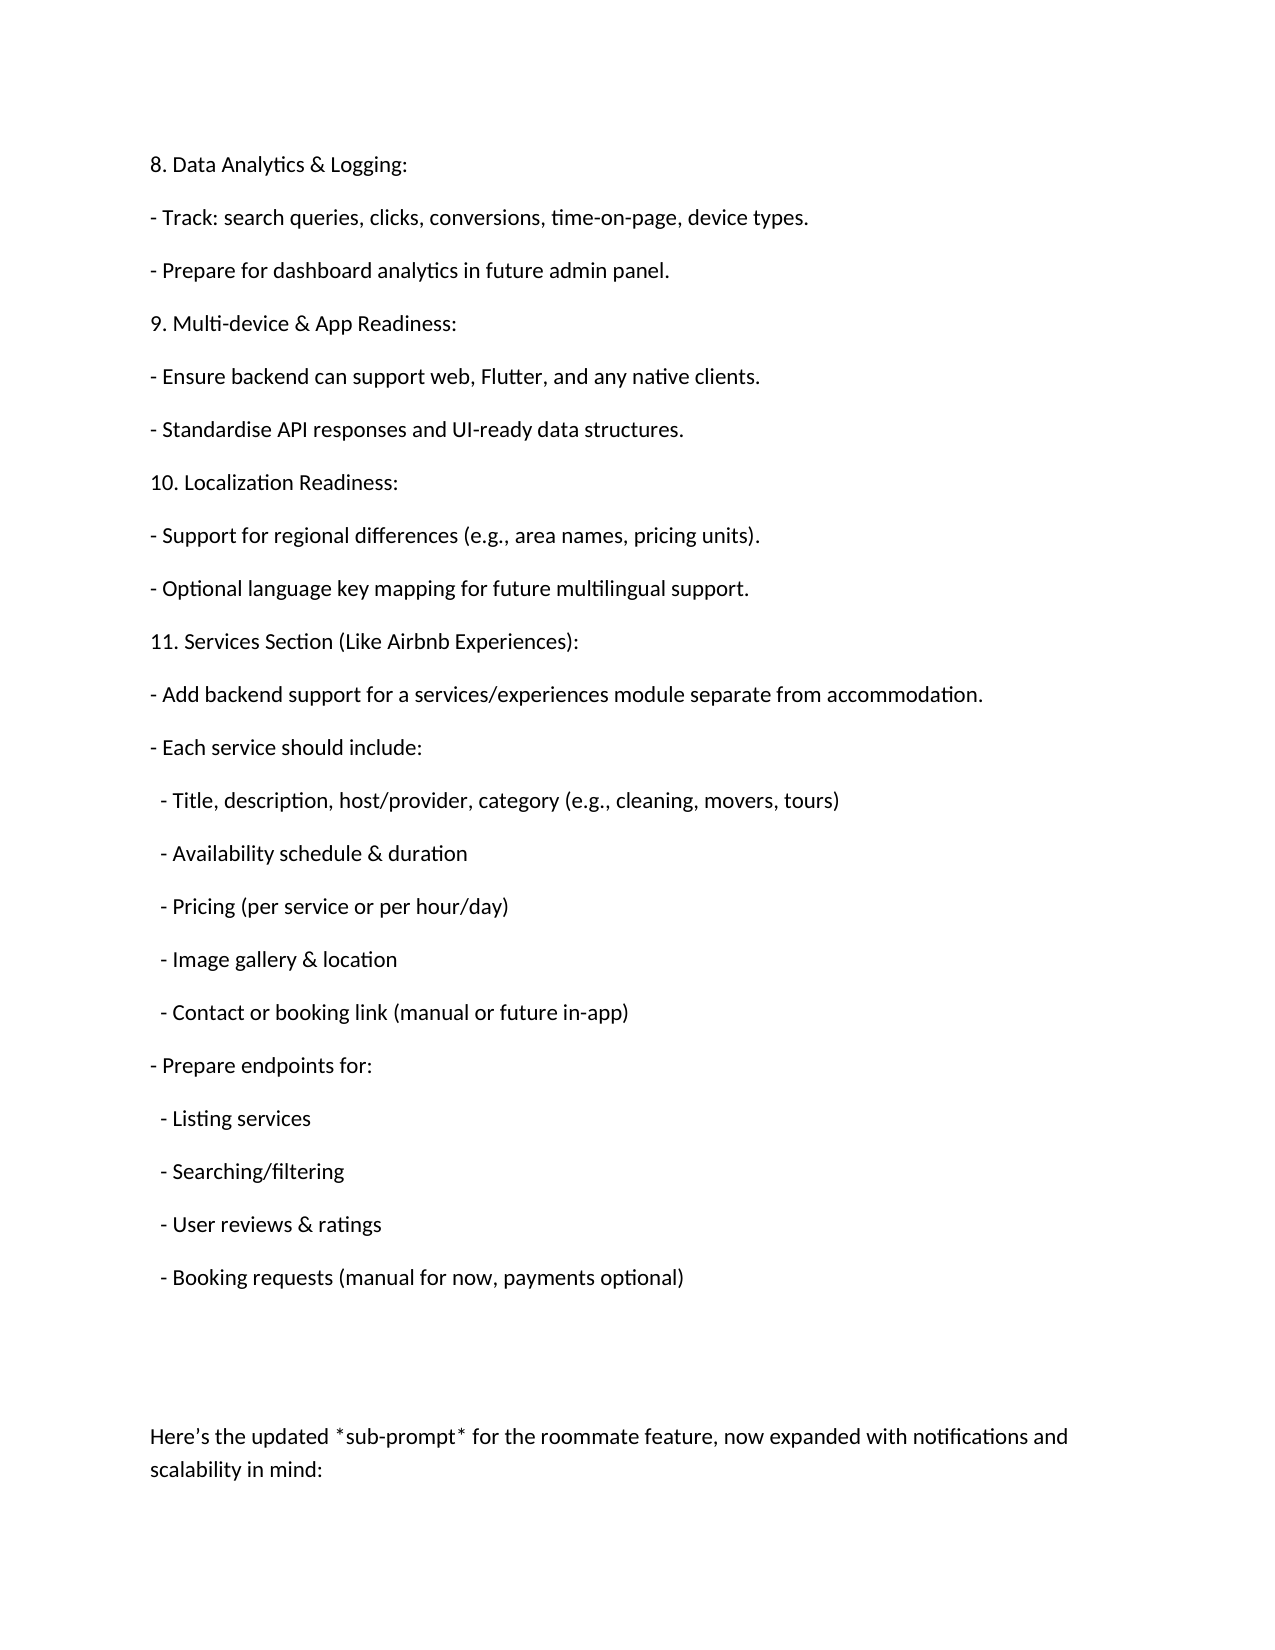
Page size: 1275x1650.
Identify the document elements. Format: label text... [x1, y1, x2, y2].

text 11. Services Section (Like Airbnb Experiences): [150, 627, 1125, 655]
text - Track: search queries, clicks, conversions, time-on-page, device types. [150, 203, 1125, 231]
text - Each service should include: [150, 733, 1125, 761]
text - Image gallery & location [150, 945, 1125, 973]
text - Searching/filtering [150, 1157, 1125, 1185]
text - Title, description, host/provider, category (e.g., cleaning, movers, tours) [150, 786, 1125, 814]
text - Ensure backend can support web, Flutter, and any native clients. [150, 362, 1125, 390]
text - Listing services [150, 1104, 1125, 1132]
text - Prepare for dashboard analytics in future admin panel. [150, 256, 1125, 284]
text - User reviews & ratings [150, 1210, 1125, 1238]
text - Prepare endpoints for: [150, 1051, 1125, 1079]
text Here’s the updated *sub-prompt* for the roommate feature, now expanded with notifications and scalability in mind: [150, 1422, 1125, 1483]
text - Availability schedule & duration [150, 839, 1125, 867]
text 10. Localization Readiness: [150, 468, 1125, 496]
text 9. Multi-device & App Readiness: [150, 309, 1125, 337]
text - Add backend support for a services/experiences module separate from accommodation. [150, 680, 1125, 708]
text - Booking requests (manual for now, payments optional) [150, 1263, 1125, 1291]
text - Support for regional differences (e.g., area names, pricing units). [150, 521, 1125, 549]
text - Optional language key mapping for future multilingual support. [150, 574, 1125, 602]
text - Standardise API responses and UI-ready data structures. [150, 415, 1125, 443]
text 8. Data Analytics & Logging: [150, 150, 1125, 178]
text - Pricing (per service or per hour/day) [150, 892, 1125, 920]
text - Contact or booking link (manual or future in-app) [150, 998, 1125, 1026]
